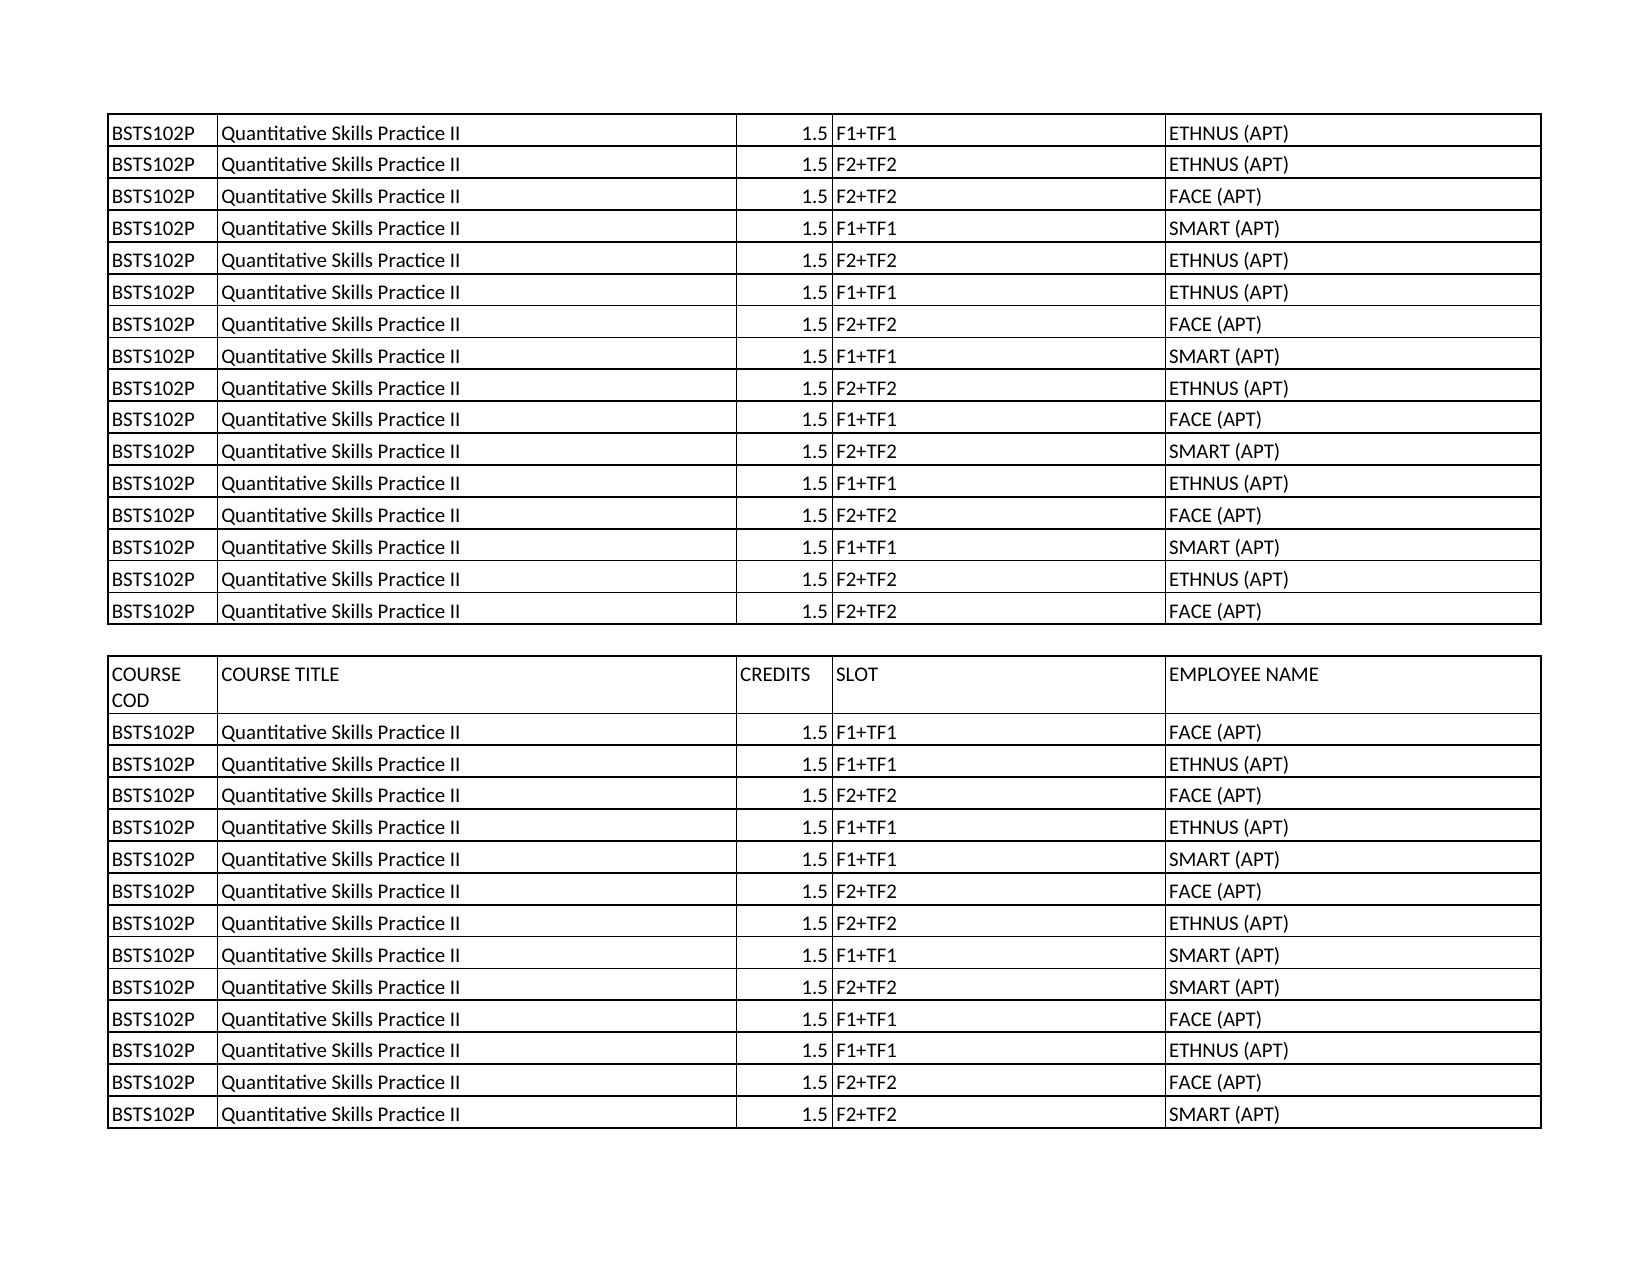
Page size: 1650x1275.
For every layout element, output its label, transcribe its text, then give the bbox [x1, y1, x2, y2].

table_cell ETHNUS (APT) [1166, 370, 1540, 400]
table_cell BSTS102P [109, 874, 217, 904]
table_cell F2+TF2 [833, 1097, 1165, 1127]
table_cell Quantitative Skills Practice II [218, 275, 736, 304]
table_cell BSTS102P [109, 1097, 217, 1127]
table_cell F2+TF2 [833, 498, 1165, 528]
table_cell ETHNUS (APT) [1166, 243, 1540, 273]
table_cell 1.5 [737, 147, 832, 177]
table_cell Quantitative Skills Practice II [218, 593, 736, 623]
table_cell 1.5 [737, 338, 832, 368]
table_cell Quantitative Skills Practice II [218, 937, 736, 967]
table_cell F2+TF2 [833, 370, 1165, 400]
table_cell FACE (APT) [1166, 874, 1540, 904]
table_cell BSTS102P [109, 969, 217, 999]
table_cell F2+TF2 [833, 969, 1165, 999]
table_cell F1+TF1 [833, 810, 1165, 840]
table_cell F2+TF2 [833, 147, 1165, 177]
table_cell Quantitative Skills Practice II [218, 1001, 736, 1031]
table_cell Quantitative Skills Practice II [218, 338, 736, 368]
table_cell F1+TF1 [833, 746, 1165, 776]
table_cell F1+TF1 [833, 402, 1165, 432]
table_cell 1.5 [737, 115, 832, 145]
table_cell 1.5 [737, 179, 832, 209]
table_cell F2+TF2 [833, 243, 1165, 273]
table_cell Quantitative Skills Practice II [218, 874, 736, 904]
table_cell 1.5 [737, 810, 832, 840]
table_cell BSTS102P [109, 1033, 217, 1063]
table_cell ETHNUS (APT) [1166, 906, 1540, 936]
table_cell BSTS102P [109, 370, 217, 400]
table_cell FACE (APT) [1166, 593, 1540, 623]
table_cell F1+TF1 [833, 714, 1165, 744]
table_header COURSE COD [109, 657, 217, 712]
table_cell 1.5 [737, 1097, 832, 1127]
table_header SLOT [833, 657, 1165, 712]
table_header EMPLOYEE NAME [1166, 657, 1540, 712]
table_cell SMART (APT) [1166, 338, 1540, 368]
table_cell BSTS102P [109, 778, 217, 808]
table_cell F1+TF1 [833, 1033, 1165, 1063]
table_cell 1.5 [737, 906, 832, 936]
table_cell F2+TF2 [833, 306, 1165, 336]
table_cell F1+TF1 [833, 211, 1165, 241]
table_cell FACE (APT) [1166, 1001, 1540, 1031]
table_cell FACE (APT) [1166, 179, 1540, 209]
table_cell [218, 1097, 736, 1127]
table_cell 1.5 [737, 561, 832, 591]
table_cell 1.5 [737, 842, 832, 872]
table_cell BSTS102P [109, 306, 217, 336]
table_cell Quantitative Skills Practice II [218, 1065, 736, 1095]
table_cell F2+TF2 [833, 1065, 1165, 1095]
table_cell 1.5 [737, 1033, 832, 1063]
table_cell BSTS102P [109, 243, 217, 273]
table_cell BSTS102P [109, 115, 217, 145]
table_cell F2+TF2 [833, 778, 1165, 808]
table_cell SMART (APT) [1166, 211, 1540, 241]
table_cell F1+TF1 [833, 338, 1165, 368]
table_cell BSTS102P [109, 275, 217, 304]
table_cell Quantitative Skills Practice II [218, 306, 736, 336]
table_cell SMART (APT) [1166, 969, 1540, 999]
table_cell FACE (APT) [1166, 402, 1540, 432]
table_header COURSE TITLE [218, 657, 736, 712]
table_cell BSTS102P [109, 714, 217, 744]
table_cell 1.5 [737, 434, 832, 464]
table_cell F1+TF1 [833, 1001, 1165, 1031]
table_cell 1.5 [737, 937, 832, 967]
table_cell 1.5 [737, 402, 832, 432]
table_cell Quantitative Skills Practice II [218, 906, 736, 936]
table_cell 1.5 [737, 370, 832, 400]
table_header CREDITS [737, 657, 832, 712]
table_cell 1.5 [737, 275, 832, 304]
table_cell BSTS102P [109, 1065, 217, 1095]
table_cell SMART (APT) [1166, 530, 1540, 559]
table_cell Quantitative Skills Practice II [218, 561, 736, 591]
table_cell 1.5 [737, 1001, 832, 1031]
table_cell BSTS102P [109, 593, 217, 623]
table_cell F2+TF2 [833, 179, 1165, 209]
table_cell BSTS102P [109, 906, 217, 936]
table_cell Quantitative Skills Practice II [218, 434, 736, 464]
table_cell ETHNUS (APT) [1166, 746, 1540, 776]
table_cell BSTS102P [109, 810, 217, 840]
table_cell 1.5 [737, 498, 832, 528]
table_cell BSTS102P [109, 498, 217, 528]
table_cell BSTS102P [109, 530, 217, 559]
table_cell 1.5 [737, 714, 832, 744]
table_cell F2+TF2 [833, 593, 1165, 623]
table_cell 1.5 [737, 746, 832, 776]
table_cell ETHNUS (APT) [1166, 275, 1540, 304]
table_cell 1.5 [737, 969, 832, 999]
table_cell F2+TF2 [833, 874, 1165, 904]
table_cell F1+TF1 [833, 937, 1165, 967]
table_cell BSTS102P [109, 1001, 217, 1031]
table_cell 1.5 [737, 1065, 832, 1095]
table_cell 1.5 [737, 874, 832, 904]
table_cell SMART (APT) [1166, 1097, 1540, 1127]
table_cell 1.5 [737, 778, 832, 808]
table_cell 1.5 [737, 593, 832, 623]
table_cell BSTS102P [109, 338, 217, 368]
table_cell BSTS102P [109, 434, 217, 464]
table_cell FACE (APT) [1166, 306, 1540, 336]
table_cell 1.5 [737, 306, 832, 336]
table_cell ETHNUS (APT) [1166, 115, 1540, 145]
table_cell Quantitative Skills Practice II [218, 498, 736, 528]
table_cell BSTS102P [109, 147, 217, 177]
table_cell BSTS102P [109, 842, 217, 872]
table_cell SMART (APT) [1166, 434, 1540, 464]
table_cell ETHNUS (APT) [1166, 561, 1540, 591]
table_cell Quantitative Skills Practice II [218, 179, 736, 209]
table_cell Quantitative Skills Practice II [218, 147, 736, 177]
table_cell F2+TF2 [833, 561, 1165, 591]
table_cell BSTS102P [109, 746, 217, 776]
table_cell Quantitative Skills Practice II [218, 810, 736, 840]
table_cell FACE (APT) [1166, 1065, 1540, 1095]
table_cell Quantitative Skills Practice II [218, 402, 736, 432]
table_cell F2+TF2 [833, 906, 1165, 936]
table_cell F1+TF1 [833, 530, 1165, 559]
table_cell F1+TF1 [833, 115, 1165, 145]
table_cell 1.5 [737, 466, 832, 496]
table_cell FACE (APT) [1166, 778, 1540, 808]
table_cell Quantitative Skills Practice II [218, 211, 736, 241]
table_cell F1+TF1 [833, 466, 1165, 496]
table_cell 1.5 [737, 211, 832, 241]
table_cell ETHNUS (APT) [1166, 1033, 1540, 1063]
table_cell SMART (APT) [1166, 937, 1540, 967]
table_cell ETHNUS (APT) [1166, 810, 1540, 840]
table_cell BSTS102P [109, 179, 217, 209]
table_cell ETHNUS (APT) [1166, 147, 1540, 177]
table_cell Quantitative Skills Practice II [218, 714, 736, 744]
table_cell Quantitative Skills Practice II [218, 746, 736, 776]
table_cell 1.5 [737, 530, 832, 559]
table_cell FACE (APT) [1166, 498, 1540, 528]
table_cell F1+TF1 [833, 275, 1165, 304]
table_cell Quantitative Skills Practice II [218, 778, 736, 808]
table_cell Quantitative Skills Practice II [218, 243, 736, 273]
table_cell Quantitative Skills Practice II [218, 1033, 736, 1063]
table_cell BSTS102P [109, 402, 217, 432]
table_cell 1.5 [737, 243, 832, 273]
table_cell ETHNUS (APT) [1166, 466, 1540, 496]
table_cell Quantitative Skills Practice II [218, 842, 736, 872]
table_cell FACE (APT) [1166, 714, 1540, 744]
table_cell Quantitative Skills Practice II [218, 370, 736, 400]
table_cell Quantitative Skills Practice II [218, 466, 736, 496]
table_cell F1+TF1 [833, 842, 1165, 872]
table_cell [218, 115, 736, 145]
table_cell BSTS102P [109, 561, 217, 591]
table_cell BSTS102P [109, 211, 217, 241]
table_cell F2+TF2 [833, 434, 1165, 464]
table_cell BSTS102P [109, 466, 217, 496]
table_cell SMART (APT) [1166, 842, 1540, 872]
table_cell Quantitative Skills Practice II [218, 969, 736, 999]
table_cell BSTS102P [109, 937, 217, 967]
table_cell Quantitative Skills Practice II [218, 530, 736, 559]
